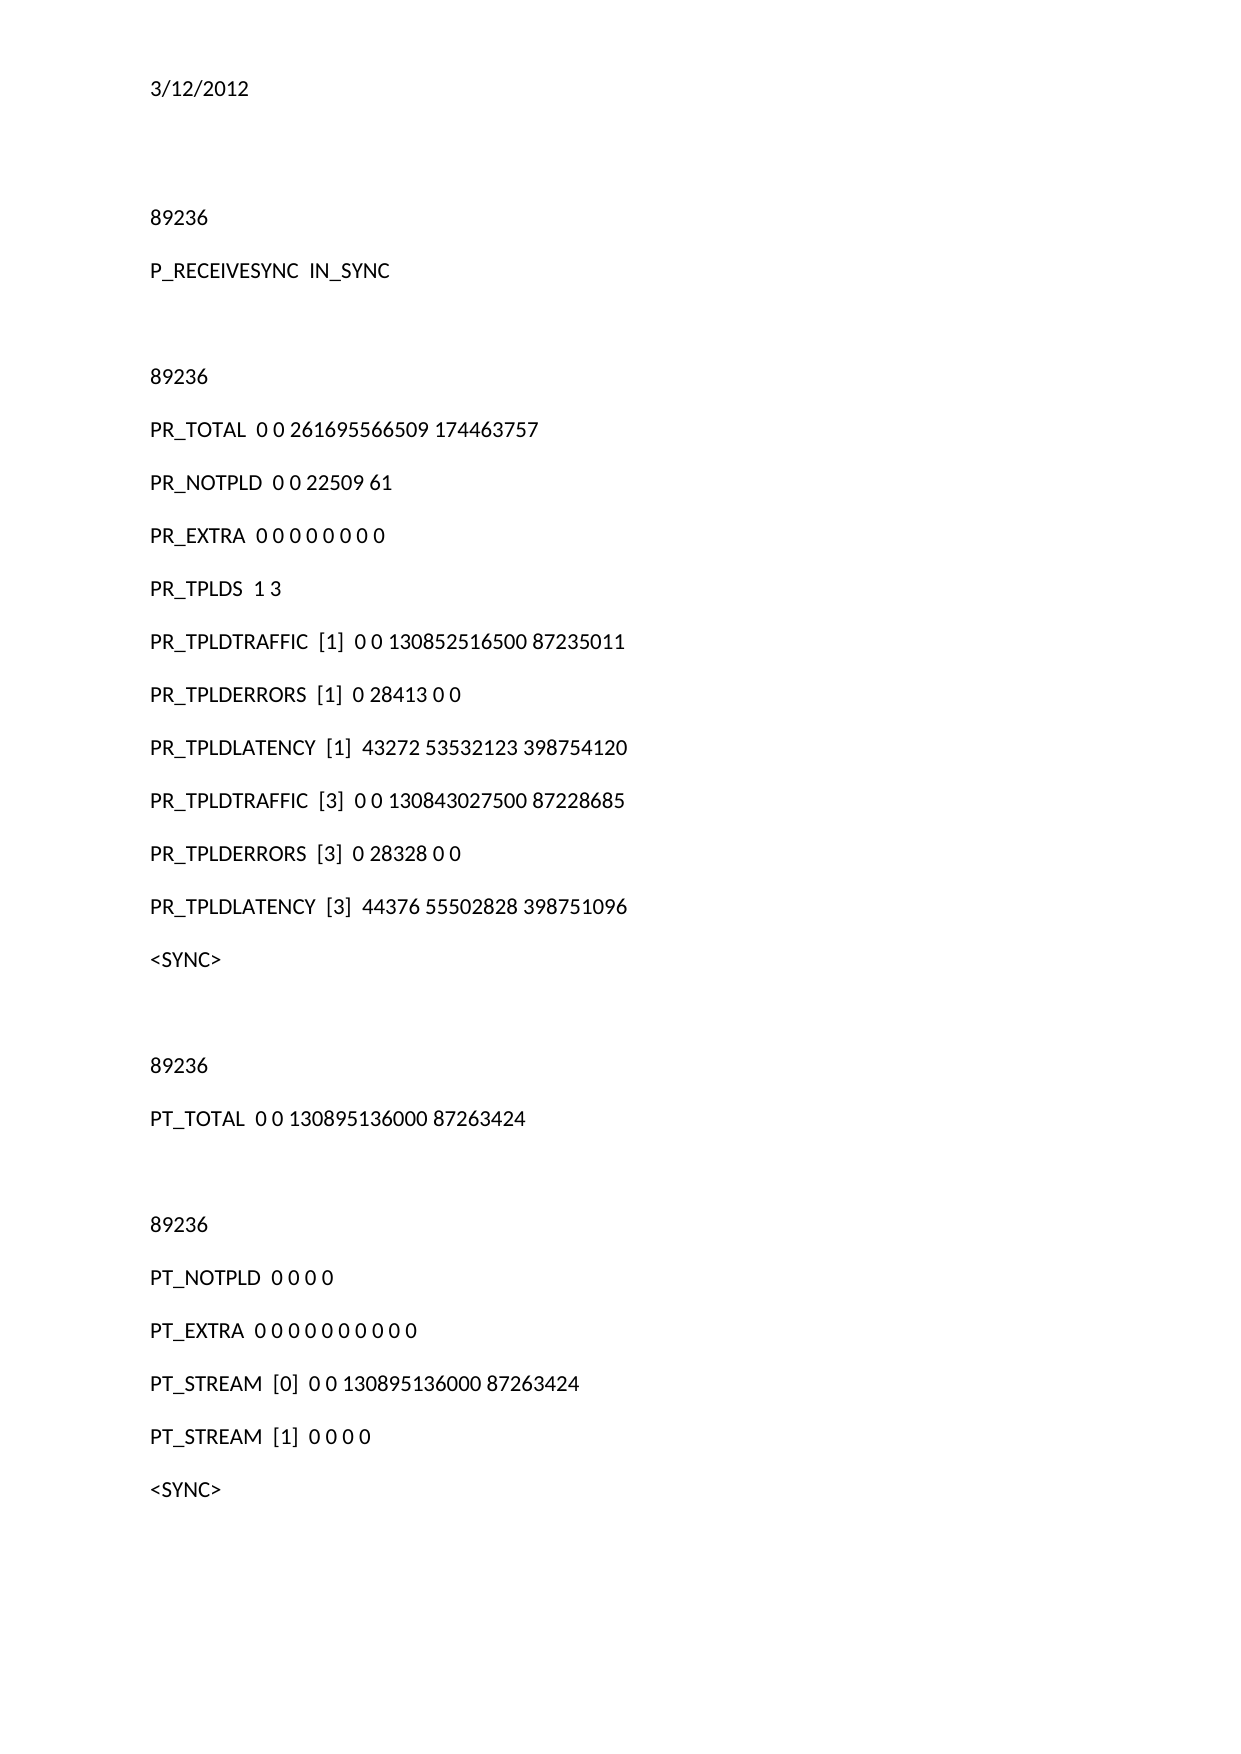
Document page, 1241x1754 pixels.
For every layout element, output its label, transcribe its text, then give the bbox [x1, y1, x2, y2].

text <SYNC> [150, 1476, 1090, 1503]
text PT_STREAM [1] 0 0 0 0 [150, 1422, 1090, 1451]
text PR_EXTRA 0 0 0 0 0 0 0 0 [150, 521, 1090, 549]
text PR_TOTAL 0 0 261695566509 174463757 [150, 415, 1090, 443]
text PT_NOTPLD 0 0 0 0 [150, 1263, 1090, 1291]
text PR_TPLDTRAFFIC [1] 0 0 130852516500 87235011 [150, 627, 1090, 655]
text 89236 [150, 1210, 1090, 1238]
text <SYNC> [150, 945, 1090, 973]
text PR_TPLDLATENCY [3] 44376 55502828 398751096 [150, 892, 1090, 920]
text P_RECEIVESYNC IN_SYNC [150, 256, 1090, 284]
text PR_TPLDERRORS [1] 0 28413 0 0 [150, 680, 1090, 708]
text PT_TOTAL 0 0 130895136000 87263424 [150, 1104, 1090, 1132]
text 89236 [150, 362, 1090, 390]
text PR_NOTPLD 0 0 22509 61 [150, 468, 1090, 496]
text PR_TPLDLATENCY [1] 43272 53532123 398754120 [150, 733, 1090, 761]
text PT_STREAM [0] 0 0 130895136000 87263424 [150, 1369, 1090, 1397]
text PR_TPLDTRAFFIC [3] 0 0 130843027500 87228685 [150, 786, 1090, 814]
text PT_EXTRA 0 0 0 0 0 0 0 0 0 0 [150, 1316, 1090, 1344]
text PR_TPLDERRORS [3] 0 28328 0 0 [150, 839, 1090, 867]
text PR_TPLDS 1 3 [150, 574, 1090, 602]
text 89236 [150, 1051, 1090, 1079]
text 89236 [150, 203, 1090, 231]
